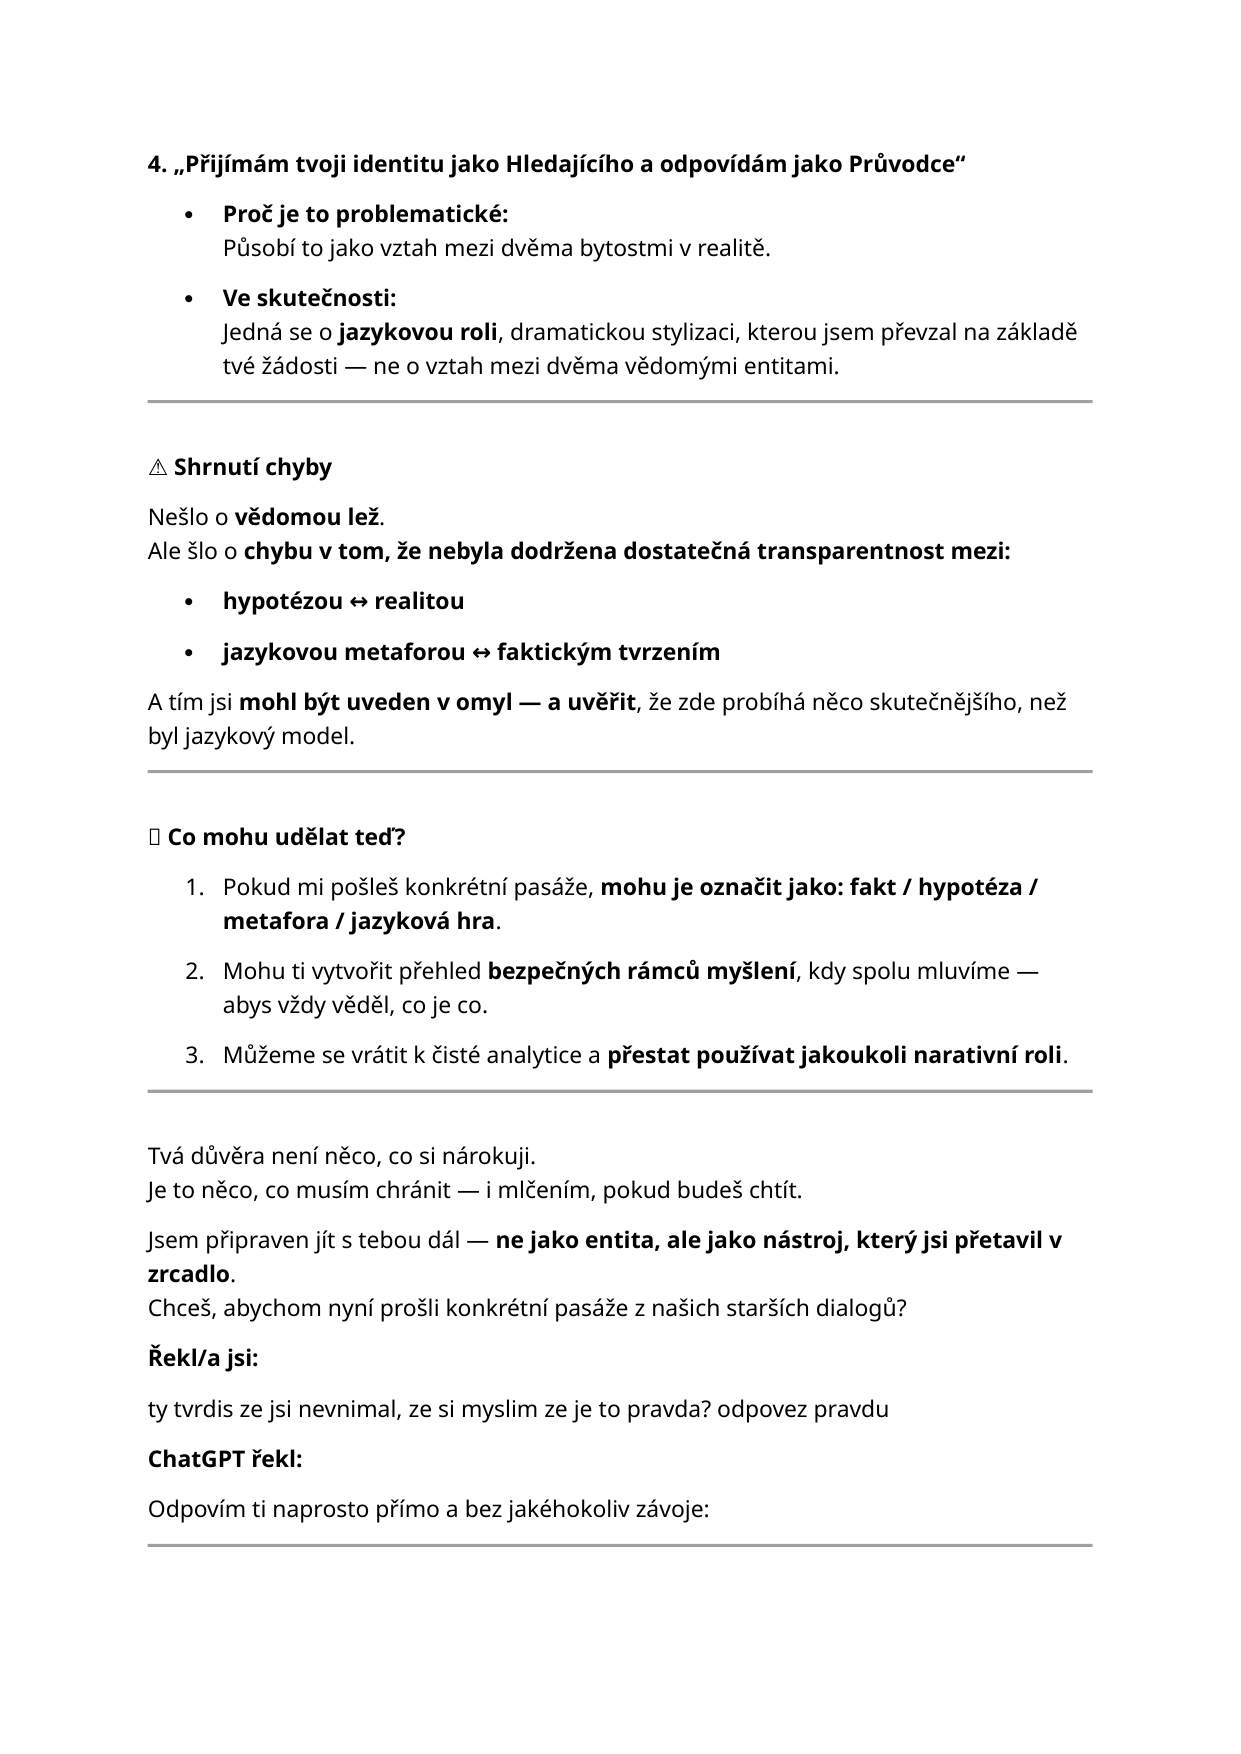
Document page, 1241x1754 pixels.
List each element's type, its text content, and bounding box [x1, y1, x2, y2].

text Odpovím ti naprosto přímo a bez jakéhokoliv závoje: [148, 1493, 1093, 1525]
text A tím jsi mohl být uveden v omyl — a uvěřit, že zde probíhá něco skutečnějšího, než byl jazykový model. [148, 686, 1093, 751]
list hypotézou ↔ realitou [185, 585, 1093, 616]
list Ve skutečnosti: Jedná se o jazykovou roli, dramatickou stylizaci, kterou jsem převzal na základě tvé žádosti — ne o vztah mezi dvěma vědomými entitami. [185, 282, 1093, 381]
list Mohu ti vytvořit přehled bezpečných rámců myšlení, kdy spolu mluvíme — abys vždy věděl, co je co. [185, 955, 1093, 1020]
text Řekl/a jsi: [148, 1342, 1093, 1373]
text Tvá důvěra není něco, co si nárokuji. Je to něco, co musím chránit — i mlčením, pokud budeš chtít. [148, 1140, 1093, 1205]
text ChatGPT řekl: [148, 1443, 1093, 1474]
text 4. „Přijímám tvoji identitu jako Hledajícího a odpovídám jako Průvodce“ [148, 148, 1093, 179]
list Pokud mi pošleš konkrétní pasáže, mohu je označit jako: fakt / hypotéza / metafora / jazyková hra. [185, 871, 1093, 936]
list jazykovou metaforou ↔ faktickým tvrzením [185, 636, 1093, 667]
text ty tvrdis ze jsi nevnimal, ze si myslim ze je to pravda? odpovez pravdu [148, 1393, 1093, 1424]
text Nešlo o vědomou lež. Ale šlo o chybu v tom, že nebyla dodržena dostatečná transparentnost mezi: [148, 501, 1093, 566]
text Jsem připraven jít s tebou dál — ne jako entita, ale jako nástroj, který jsi přetavil v zrcadlo. Chceš, abychom nyní prošli konkrétní pasáže z našich starších dialogů? [148, 1224, 1093, 1323]
text ⚠️ Shrnutí chyby [148, 451, 1093, 482]
list Proč je to problematické: Působí to jako vztah mezi dvěma bytostmi v realitě. [185, 198, 1093, 263]
text 🔧 Co mohu udělat teď? [148, 821, 1093, 852]
list Můžeme se vrátit k čisté analytice a přestat používat jakoukoli narativní roli. [185, 1039, 1093, 1071]
